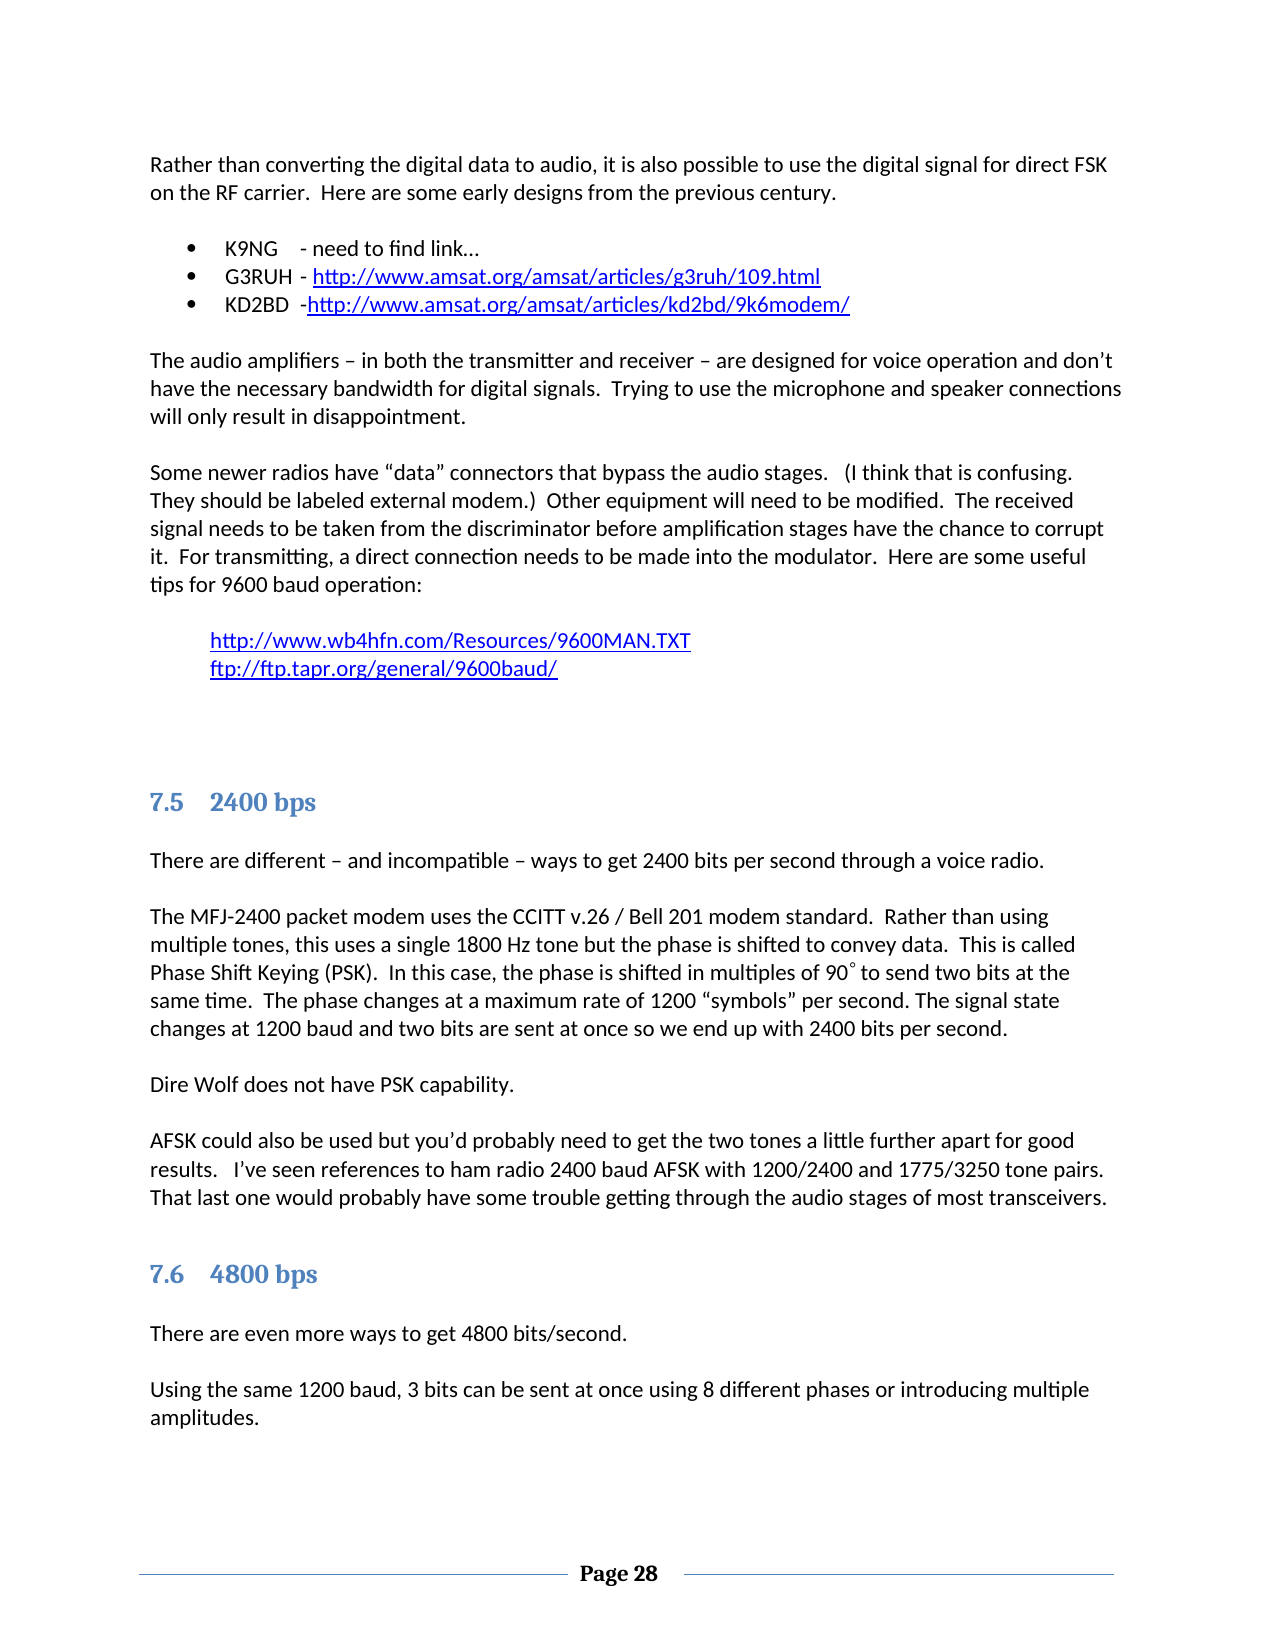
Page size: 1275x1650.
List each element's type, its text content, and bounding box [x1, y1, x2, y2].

list G3RUH - http://www.amsat.org/amsat/articles/g3ruh/109.html [187, 262, 1125, 290]
text AFSK could also be used but you’d probably need to get the two tones a little further apart for good results. I’ve seen references to ham radio 2400 baud AFSK with 1200/2400 and 1775/3250 tone pairs. That last one would probably have some trouble getting through the audio stages of most transceivers. [150, 1127, 1125, 1211]
text There are different – and incompatible – ways to get 2400 bits per second through a voice radio. [150, 846, 1125, 874]
text The MFJ-2400 packet modem uses the CCITT v.26 / Bell 201 modem standard. Rather than using multiple tones, this uses a single 1800 Hz tone but the phase is shifted to convey data. This is called Phase Shift Keying (PSK). In this case, the phase is shifted in multiples of 90 to send two bits at the same time. The phase changes at a maximum rate of 1200 “symbols” per second. The signal state changes at 1200 baud and two bits are sent at once so we end up with 2400 bits per second. [150, 902, 1125, 1043]
text Rather than converting the digital data to audio, it is also possible to use the digital signal for direct FSK on the RF carrier. Here are some early designs from the previous century. [150, 150, 1125, 206]
text http://www.wb4hfn.com/Resources/9600MAN.TXT [210, 626, 1125, 654]
text The audio amplifiers – in both the transmitter and receiver – are designed for voice operation and don’t have the necessary bandwidth for digital signals. Trying to use the microphone and speaker connections will only result in disappointment. [150, 346, 1125, 430]
text Some newer radios have “data” connectors that bypass the audio stages. (I think that is confusing. They should be labeled external modem.) Other equipment will need to be modified. The received signal needs to be taken from the discriminator before amplification stages have the chance to corrupt it. For transmitting, a direct connection needs to be made into the modulator. Here are some useful tips for 9600 baud operation: [150, 458, 1125, 598]
text ftp://ftp.tapr.org/general/9600baud/ [210, 654, 1125, 682]
text There are even more ways to get 4800 bits/second. [150, 1319, 1125, 1347]
subtitle 4800 bps [150, 1259, 1125, 1291]
list K9NG - need to find link… [187, 234, 1125, 262]
text Dire Wolf does not have PSK capability. [150, 1071, 1125, 1099]
text Using the same 1200 baud, 3 bits can be sent at once using 8 different phases or introducing multiple amplitudes. [150, 1375, 1125, 1431]
subtitle 2400 bps [150, 787, 1125, 818]
list KD2BD -http://www.amsat.org/amsat/articles/kd2bd/9k6modem/ [187, 290, 1125, 318]
